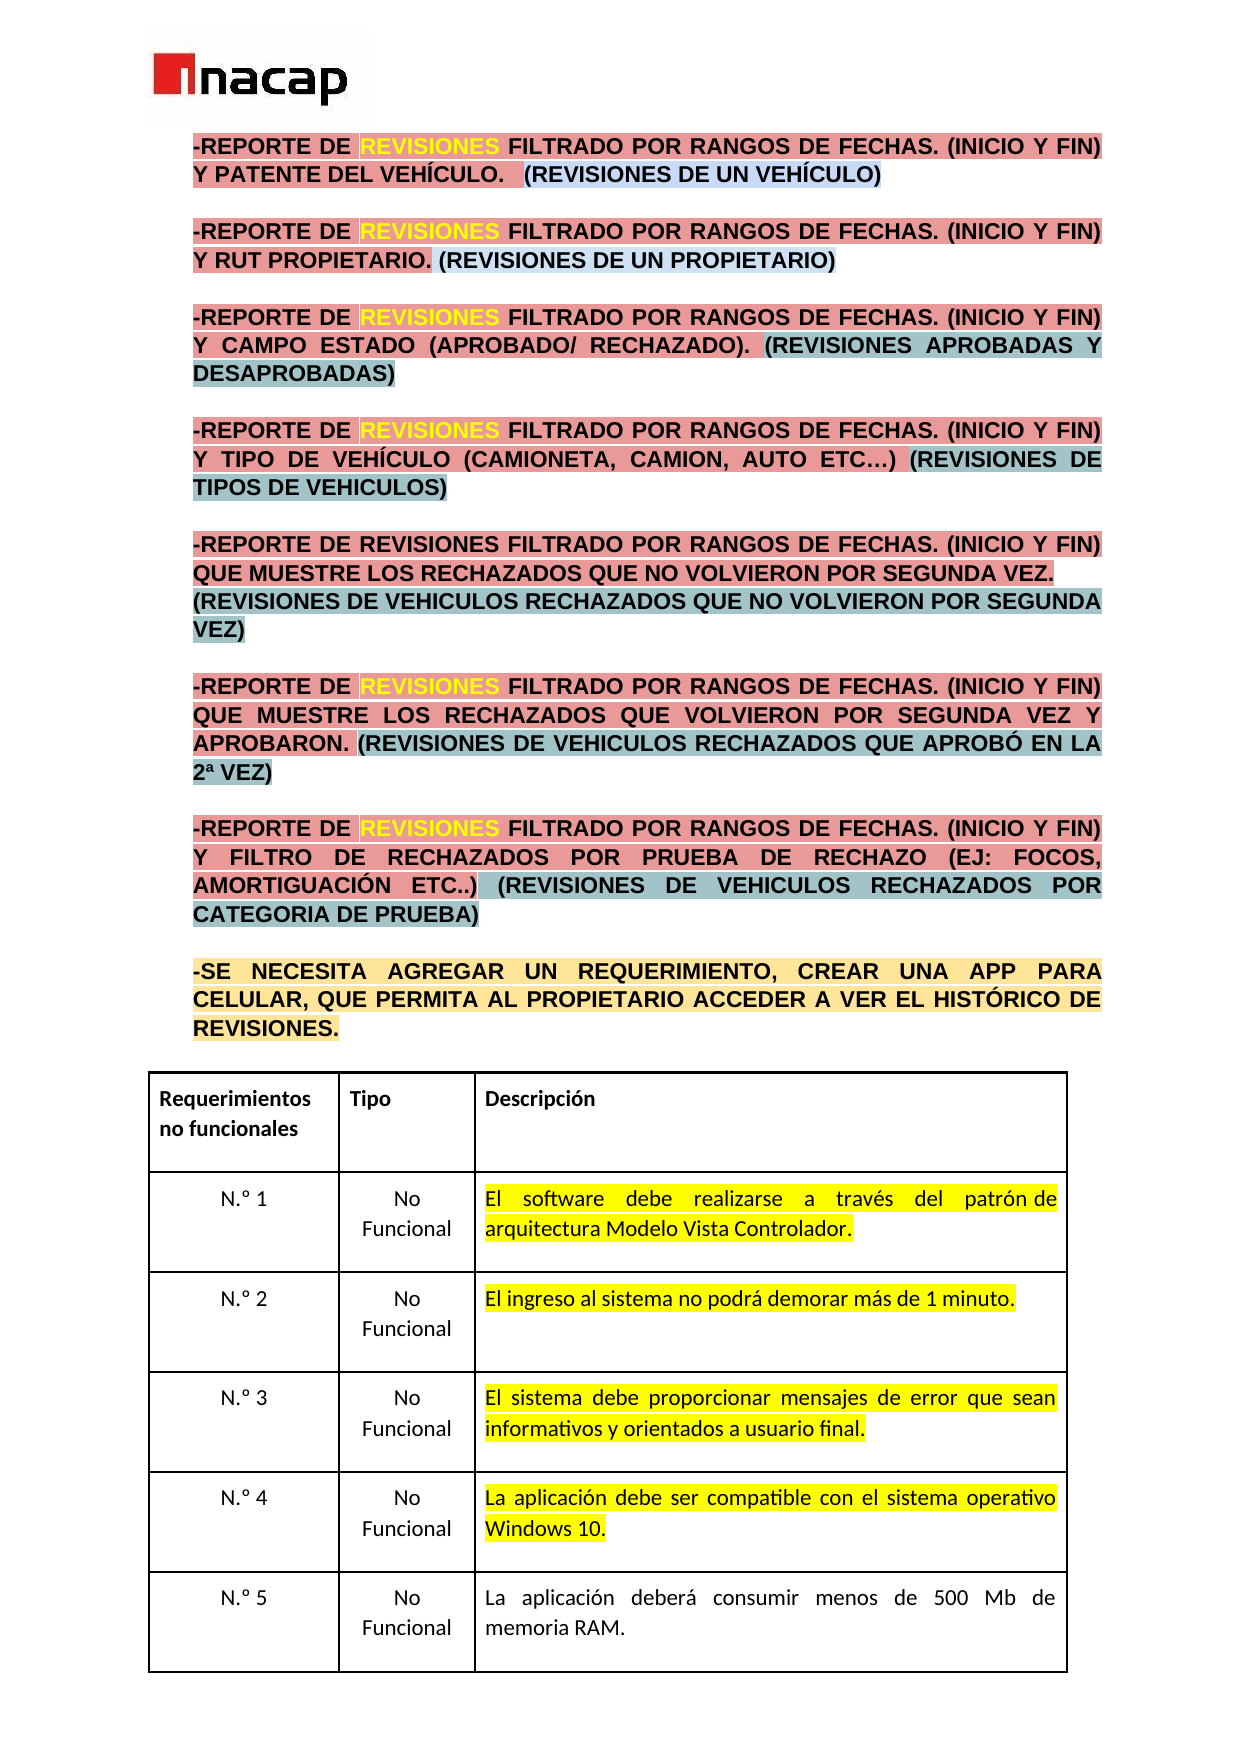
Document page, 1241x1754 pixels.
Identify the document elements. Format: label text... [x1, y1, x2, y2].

table_cell N.º 3 [150, 1373, 338, 1471]
table_cell El ingreso al sistema no podrá demorar más de 1 minuto. [476, 1273, 1066, 1371]
table_cell La aplicación debe ser compatible con el sistema operativo Windows 10. [476, 1473, 1066, 1571]
text -REPORTE DE REVISIONES FILTRADO POR RANGOS DE FECHAS. (INICIO Y FIN) Y PATENTE DEL VEHÍCULO. (REVISIONES DE UN VEHÍCULO) [193, 133, 1102, 188]
table_cell N.º 5 [150, 1573, 338, 1671]
text -REPORTE DE REVISIONES FILTRADO POR RANGOS DE FECHAS. (INICIO Y FIN) QUE MUESTRE LOS RECHAZADOS QUE NO VOLVIERON POR SEGUNDA VEZ. [193, 557, 1102, 586]
text -SE NECESITA AGREGAR UN REQUERIMIENTO, CREAR UNA APP PARA CELULAR, QUE PERMITA AL PROPIETARIO ACCEDER A VER EL HISTÓRICO DE REVISIONES. [193, 1012, 1102, 1041]
table_cell No Funcional [340, 1173, 474, 1271]
text -REPORTE DE REVISIONES FILTRADO POR RANGOS DE FECHAS. (INICIO Y FIN) Y CAMPO ESTADO (APROBADO/ RECHAZADO). (REVISIONES APROBADAS Y DESAPROBADAS) [193, 358, 1102, 387]
text -REPORTE DE REVISIONES FILTRADO POR RANGOS DE FECHAS. (INICIO Y FIN) Y TIPO DE VEHÍCULO (CAMIONETA, CAMION, AUTO ETC…) (REVISIONES DE TIPOS DE VEHICULOS) [193, 472, 1102, 501]
table_cell N.º 4 [150, 1473, 338, 1571]
table_header Tipo [340, 1074, 474, 1171]
table_cell El sistema debe proporcionar mensajes de error que sean informativos y orientados a usuario final. [476, 1373, 1066, 1471]
table_header Requerimientos no funcionales [150, 1074, 338, 1171]
table_cell N.º 1 [150, 1173, 338, 1271]
text (REVISIONES DE VEHICULOS RECHAZADOS QUE NO VOLVIERON POR SEGUNDA VEZ) [193, 614, 1102, 643]
picture [147, 28, 370, 130]
text -REPORTE DE REVISIONES FILTRADO POR RANGOS DE FECHAS. (INICIO Y FIN) QUE MUESTRE LOS RECHAZADOS QUE VOLVIERON POR SEGUNDA VEZ Y APROBARON. (REVISIONES DE VEHICULOS RECHAZADOS QUE APROBÓ EN LA 2ª VEZ) [193, 673, 1102, 702]
table_cell La aplicación deberá consumir menos de 500 Mb de memoria RAM. [476, 1573, 1066, 1671]
table_cell N.º 2 [150, 1273, 338, 1371]
text -REPORTE DE REVISIONES FILTRADO POR RANGOS DE FECHAS. (INICIO Y FIN) Y FILTRO DE RECHAZADOS POR PRUEBA DE RECHAZO (EJ: FOCOS, AMORTIGUACIÓN ETC..) (REVISIONES DE VEHICULOS RECHAZADOS POR CATEGORIA DE PRUEBA) [193, 870, 1102, 927]
table_cell No Funcional [340, 1573, 474, 1671]
table_header Descripción [476, 1074, 1066, 1171]
table_cell No Funcional [340, 1473, 474, 1571]
table_cell No Funcional [340, 1373, 474, 1471]
text -REPORTE DE REVISIONES FILTRADO POR RANGOS DE FECHAS. (INICIO Y FIN) QUE MUESTRE LOS RECHAZADOS QUE VOLVIERON POR SEGUNDA VEZ Y APROBARON. (REVISIONES DE VEHICULOS RECHAZADOS QUE APROBÓ EN LA 2ª VEZ) [193, 728, 1102, 785]
text -REPORTE DE REVISIONES FILTRADO POR RANGOS DE FECHAS. (INICIO Y FIN) Y RUT PROPIETARIO. (REVISIONES DE UN PROPIETARIO) [193, 218, 1102, 273]
table_cell No Funcional [340, 1273, 474, 1371]
table_cell El software debe realizarse a través del patrón de arquitectura Modelo Vista Controlador. [476, 1173, 1066, 1271]
